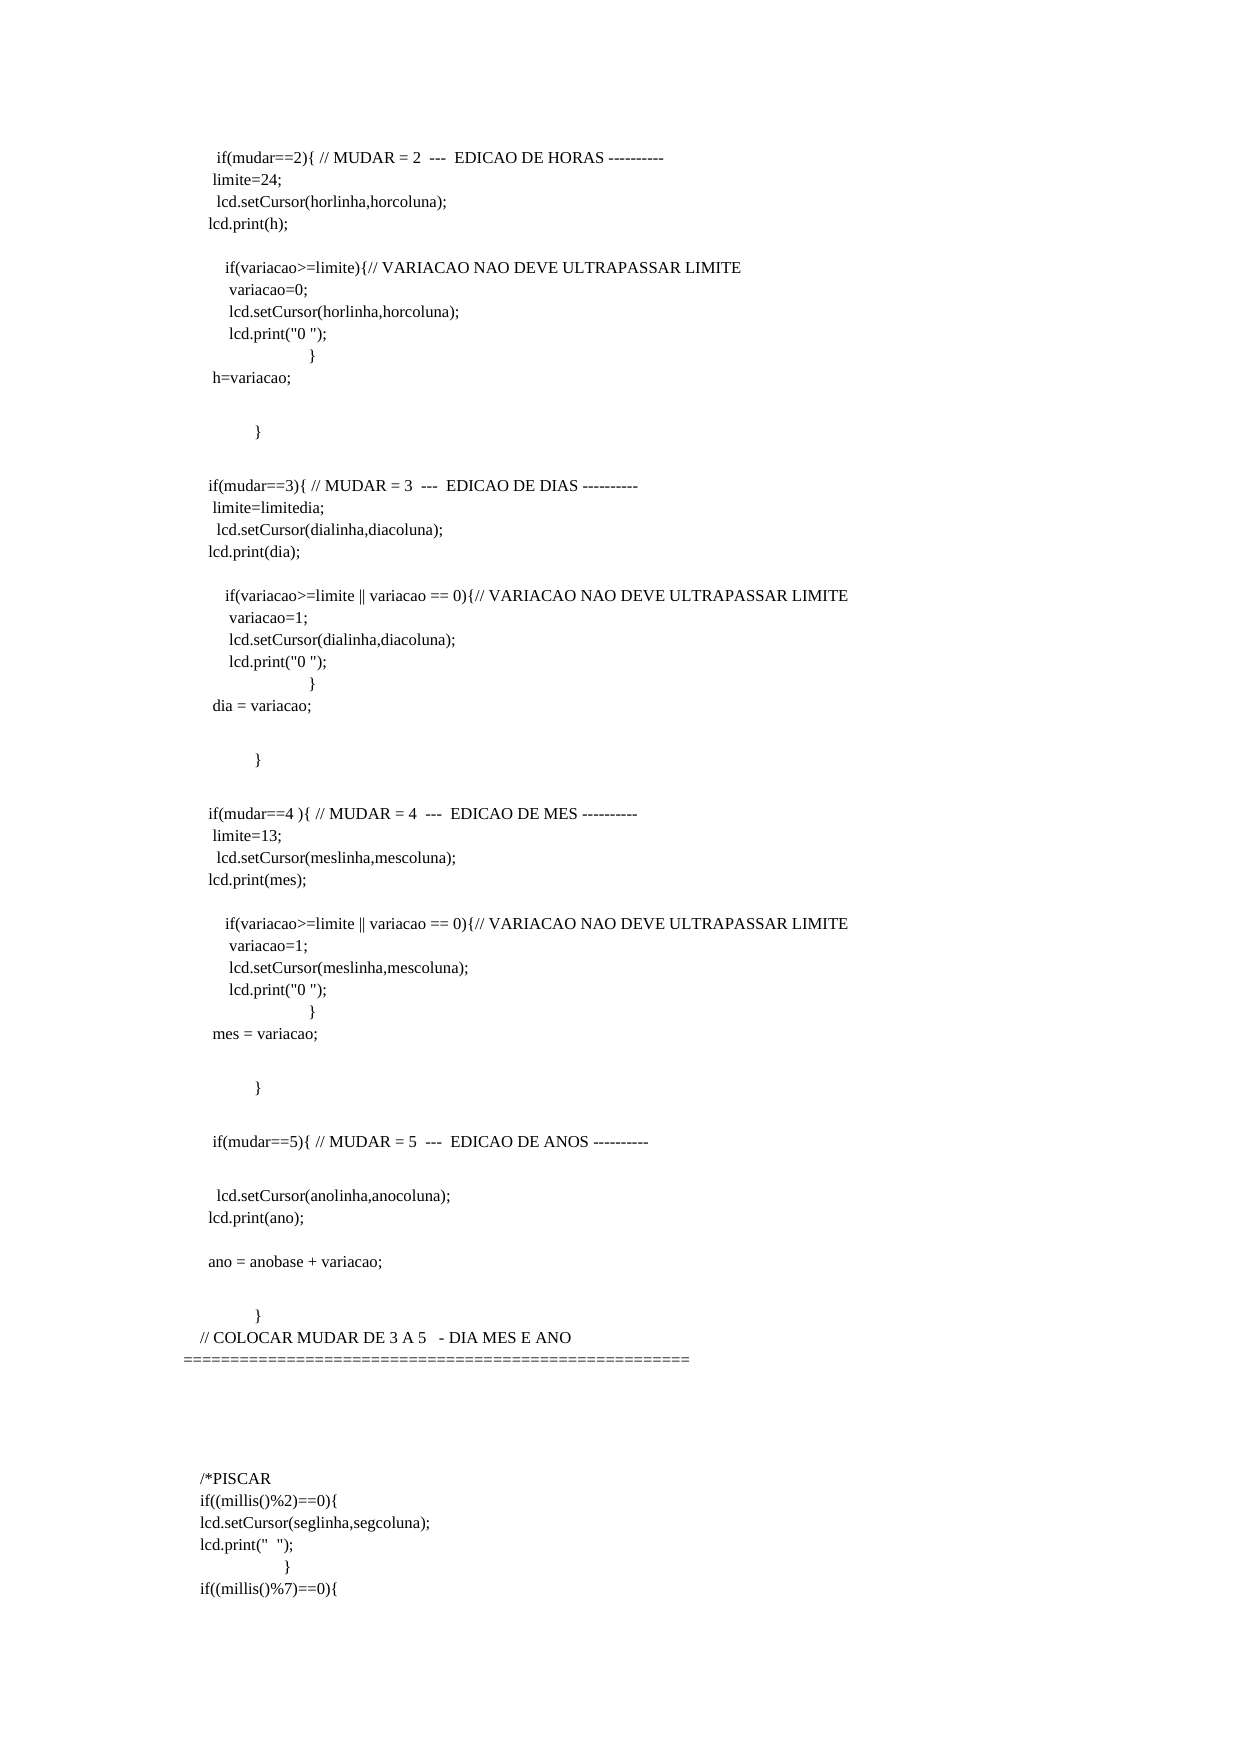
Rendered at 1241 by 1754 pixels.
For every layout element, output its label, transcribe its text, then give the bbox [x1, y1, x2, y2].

text } [183, 750, 1057, 769]
text variacao=1; [183, 608, 1057, 627]
text if(mudar==5){ // MUDAR = 5 --- EDICAO DE ANOS ---------- [183, 1132, 1057, 1151]
text } [183, 345, 1057, 364]
text lcd.setCursor(dialinha,diacoluna); [183, 629, 1057, 649]
text ano = anobase + variacao; [183, 1252, 1057, 1271]
text lcd.print("0 "); [183, 980, 1057, 999]
text lcd.print(mes); [183, 870, 1057, 889]
text lcd.setCursor(meslinha,mescoluna); [183, 848, 1057, 867]
text lcd.print(dia); [183, 542, 1057, 561]
text if(variacao>=limite || variacao == 0){// VARIACAO NAO DEVE ULTRAPASSAR LIMITE [183, 586, 1057, 605]
text dia = variacao; [183, 696, 1057, 715]
text limite=24; [183, 169, 1057, 189]
text lcd.setCursor(horlinha,horcoluna); [183, 301, 1057, 321]
text limite=13; [183, 826, 1057, 845]
text if(mudar==4 ){ // MUDAR = 4 --- EDICAO DE MES ---------- [183, 804, 1057, 823]
text h=variacao; [183, 367, 1057, 387]
text } [183, 1002, 1057, 1021]
text lcd.print(h); [183, 213, 1057, 233]
text lcd.setCursor(anolinha,anocoluna); [183, 1186, 1057, 1205]
text if(mudar==3){ // MUDAR = 3 --- EDICAO DE DIAS ---------- [183, 476, 1057, 495]
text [183, 257, 1057, 277]
text limite=limitedia; [183, 498, 1057, 517]
text lcd.print("0 "); [183, 652, 1057, 671]
text lcd.setCursor(seglinha,segcoluna); [183, 1513, 1057, 1532]
text /*PISCAR [183, 1469, 1057, 1488]
text if((millis()%2)==0){ [183, 1491, 1057, 1510]
text if(variacao>=limite || variacao == 0){// VARIACAO NAO DEVE ULTRAPASSAR LIMITE [183, 914, 1057, 933]
text } [183, 1306, 1057, 1325]
text mes = variacao; [183, 1024, 1057, 1043]
text lcd.print(" "); [183, 1535, 1057, 1554]
text } [183, 1557, 1057, 1576]
text variacao=1; [183, 936, 1057, 955]
text if(mudar==2){ // MUDAR = 2 --- EDICAO DE HORAS ---------- [183, 148, 1057, 167]
text lcd.setCursor(dialinha,diacoluna); [183, 520, 1057, 539]
text // COLOCAR MUDAR DE 3 A 5 - DIA MES E ANO ====================================================== [183, 1328, 1057, 1369]
text lcd.print("0 "); [183, 323, 1057, 343]
text variacao=0; [183, 279, 1057, 299]
text lcd.setCursor(meslinha,mescoluna); [183, 958, 1057, 977]
text if((millis()%7)==0){ [183, 1579, 1057, 1598]
text } [183, 422, 1057, 441]
text } [183, 1078, 1057, 1097]
text } [183, 673, 1057, 693]
text lcd.setCursor(horlinha,horcoluna); [183, 192, 1057, 211]
text lcd.print(ano); [183, 1208, 1057, 1227]
